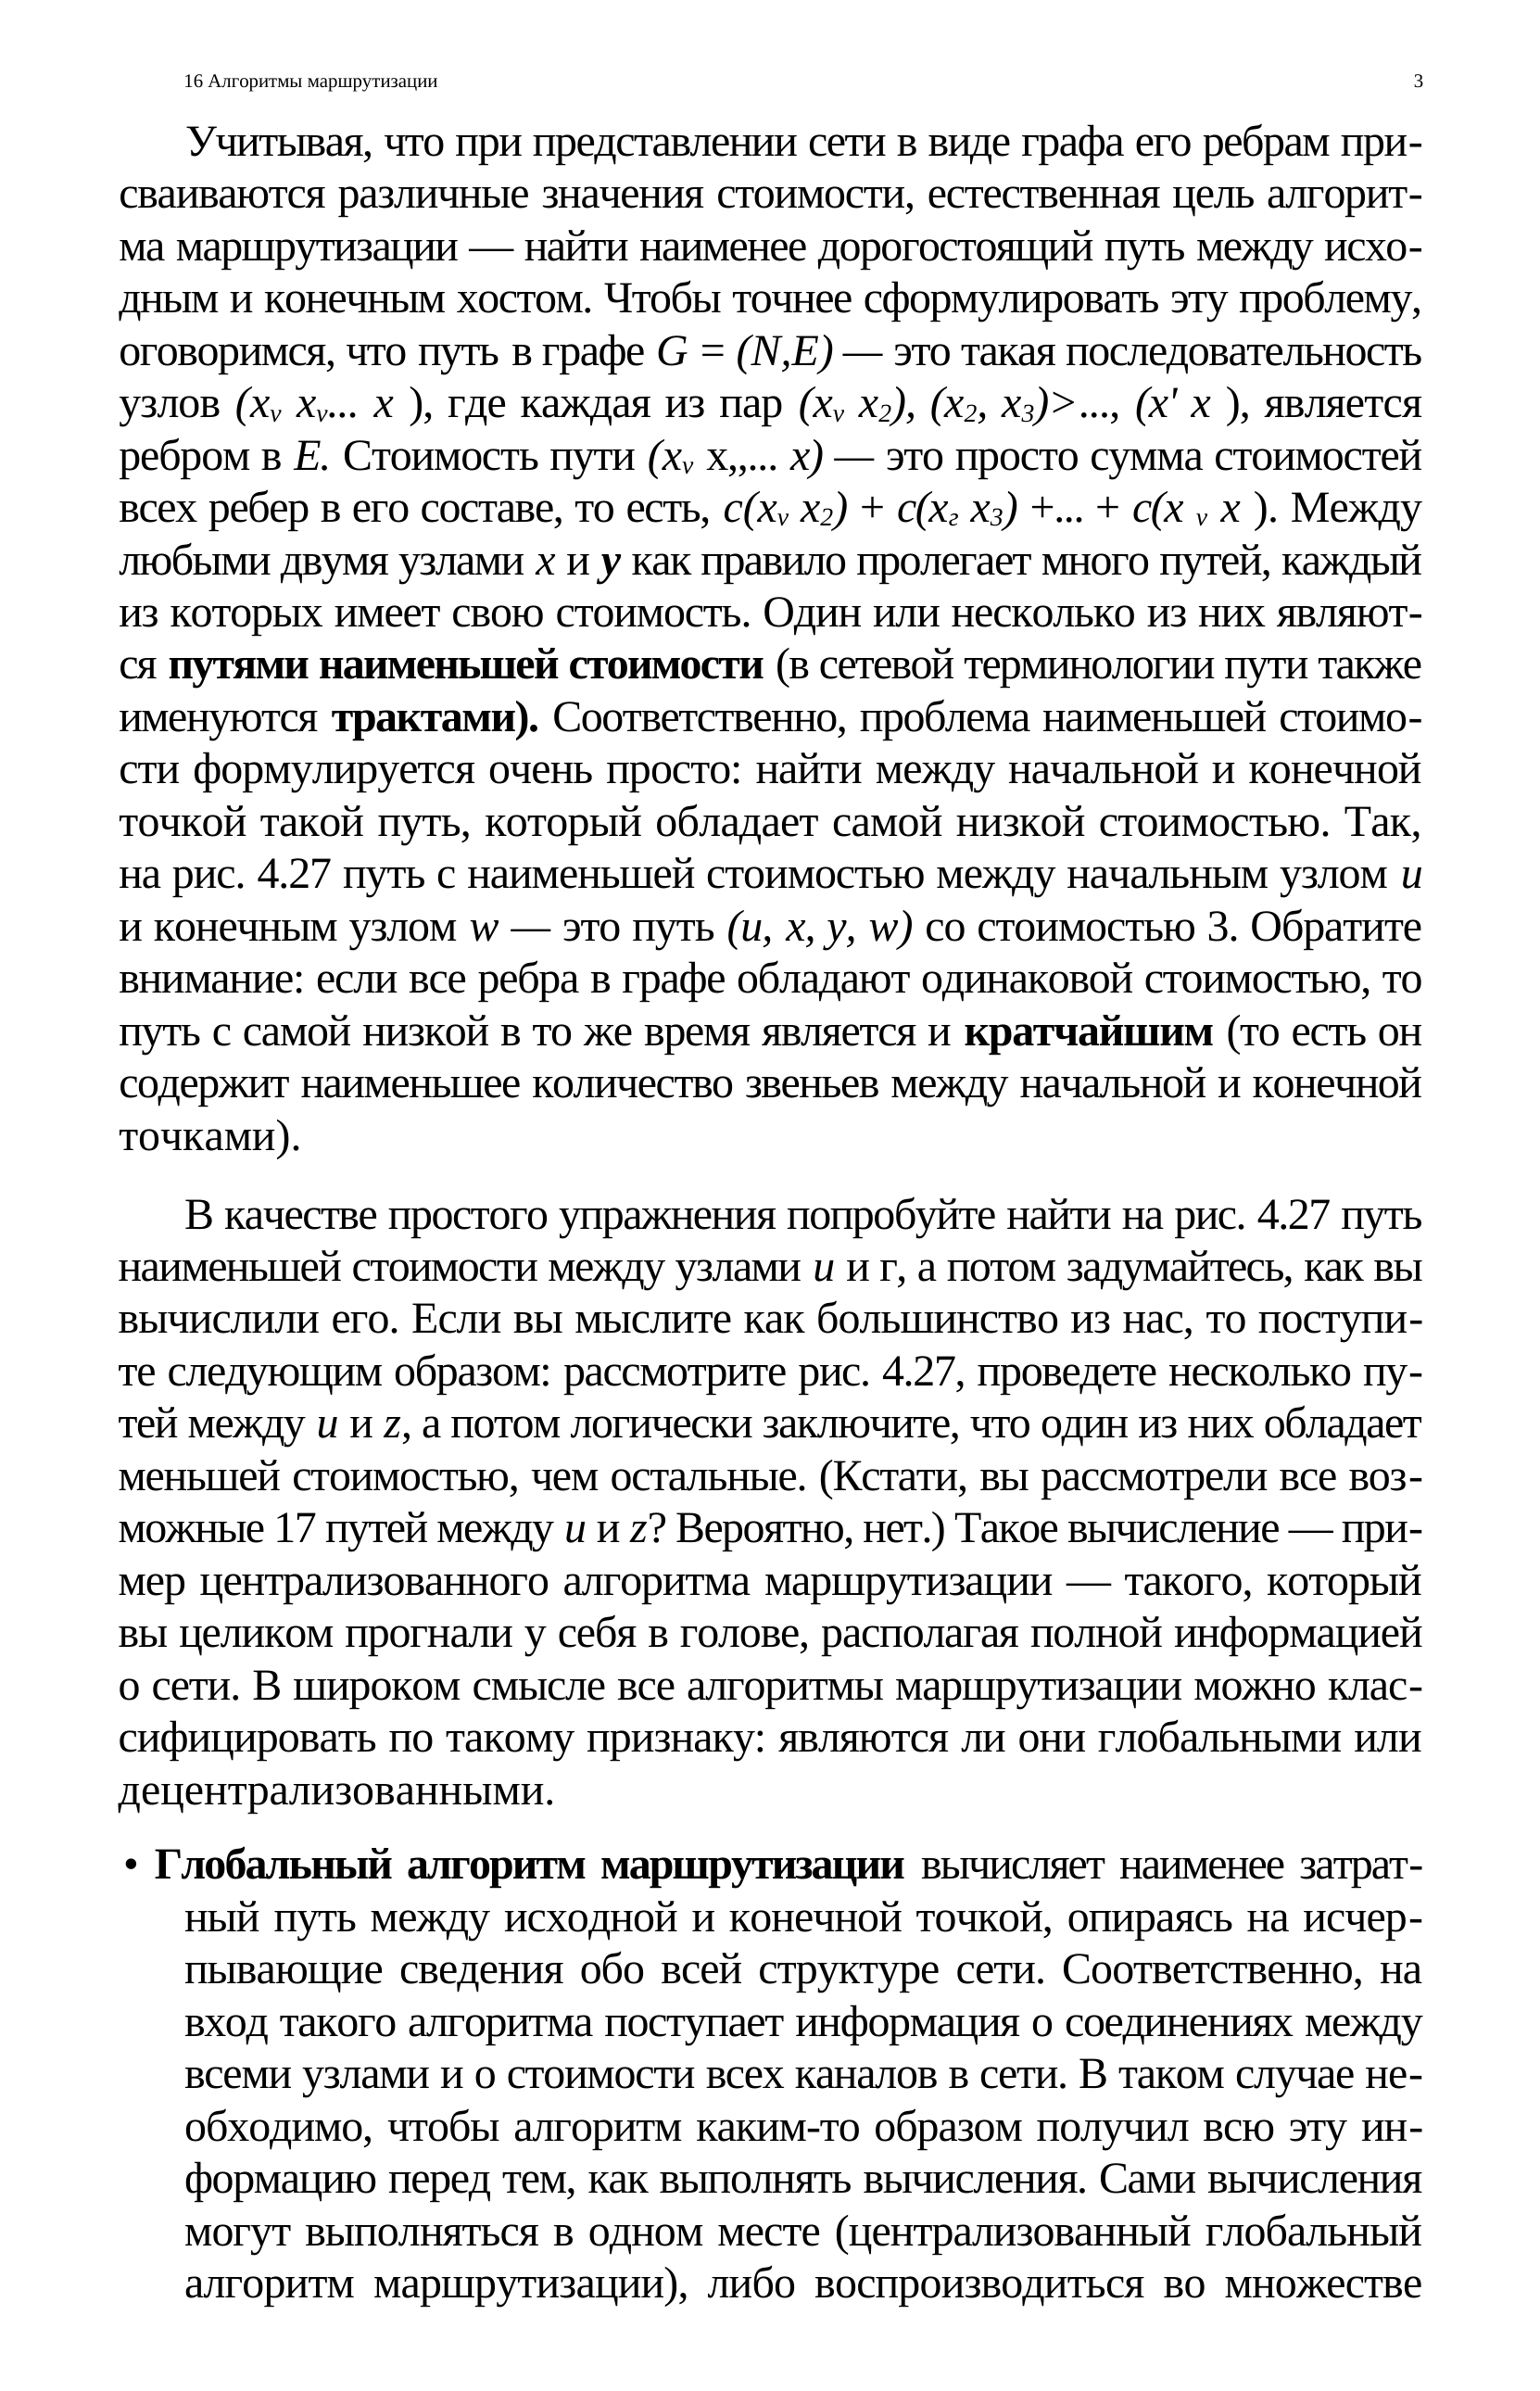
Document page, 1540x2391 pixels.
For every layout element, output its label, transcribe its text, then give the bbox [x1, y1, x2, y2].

text В качестве простого упражнения попробуйте найти на рис. 4.27 путь наименьшей стоимости между узлами и и г, а потом задумайтесь, как вы вычислили его. Если вы мыслите как большинство из нас, то поступите следующим образом: рассмотрите рис. 4.27, проведете несколько путей между и и z, а потом логически заключите, что один из них обладает меньшей стоимостью, чем остальные. (Кстати, вы рассмотрели все возможные 17 путей между u и z? Вероятно, нет.) Такое вычисление — пример централизованного алгоритма маршрутизации — такого, который вы целиком прогнали у себя в голове, располагая полной информацией о сети. В широком смысле все алгоритмы маршрутизации можно классифицировать по такому признаку: являются ли они глобальными или децентрализованными. [118, 1187, 1423, 1815]
text Учитывая, что при представлении сети в виде графа его ребрам присваиваются различные значения стоимости, естественная цель алгоритма маршрутизации — найти наименее дорогостоящий путь между исходным и конечным хостом. Чтобы точнее сформулировать эту проблему, оговоримся, что путь в графе G = (N,E) — это такая последовательность узлов (xv xv... x ), где каждая из пар (xv х2), (х2, х3)>..., (х' х ), является ребром в Е. Стоимость пути (xv х,,... х) — это просто сумма стоимостей всех ребер в его составе, то есть, c(xv х2) + с(хг х3) +... + с(х v x ). Между любыми двумя узлами х и у как правило пролегает много путей, каждый из которых имеет свою стоимость. Один или несколько из них являются путями наименьшей стоимости (в сетевой терминологии пути также именуются трактами). Соответственно, проблема наименьшей стоимости формулируется очень просто: найти между начальной и конечной точкой такой путь, который обладает самой низкой стоимостью. Так, на рис. 4.27 путь с наименьшей стоимостью между начальным узлом и и конечным узлом w — это путь (u, х, у, w) со стоимостью 3. Обратите внимание: если все ребра в графе обладают одинаковой стоимостью, то путь с самой низкой в то же время является и кратчайшим (то есть он содержит наименьшее количество звеньев между начальной и конечной точками). [119, 114, 1422, 1160]
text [123, 1838, 1423, 2309]
